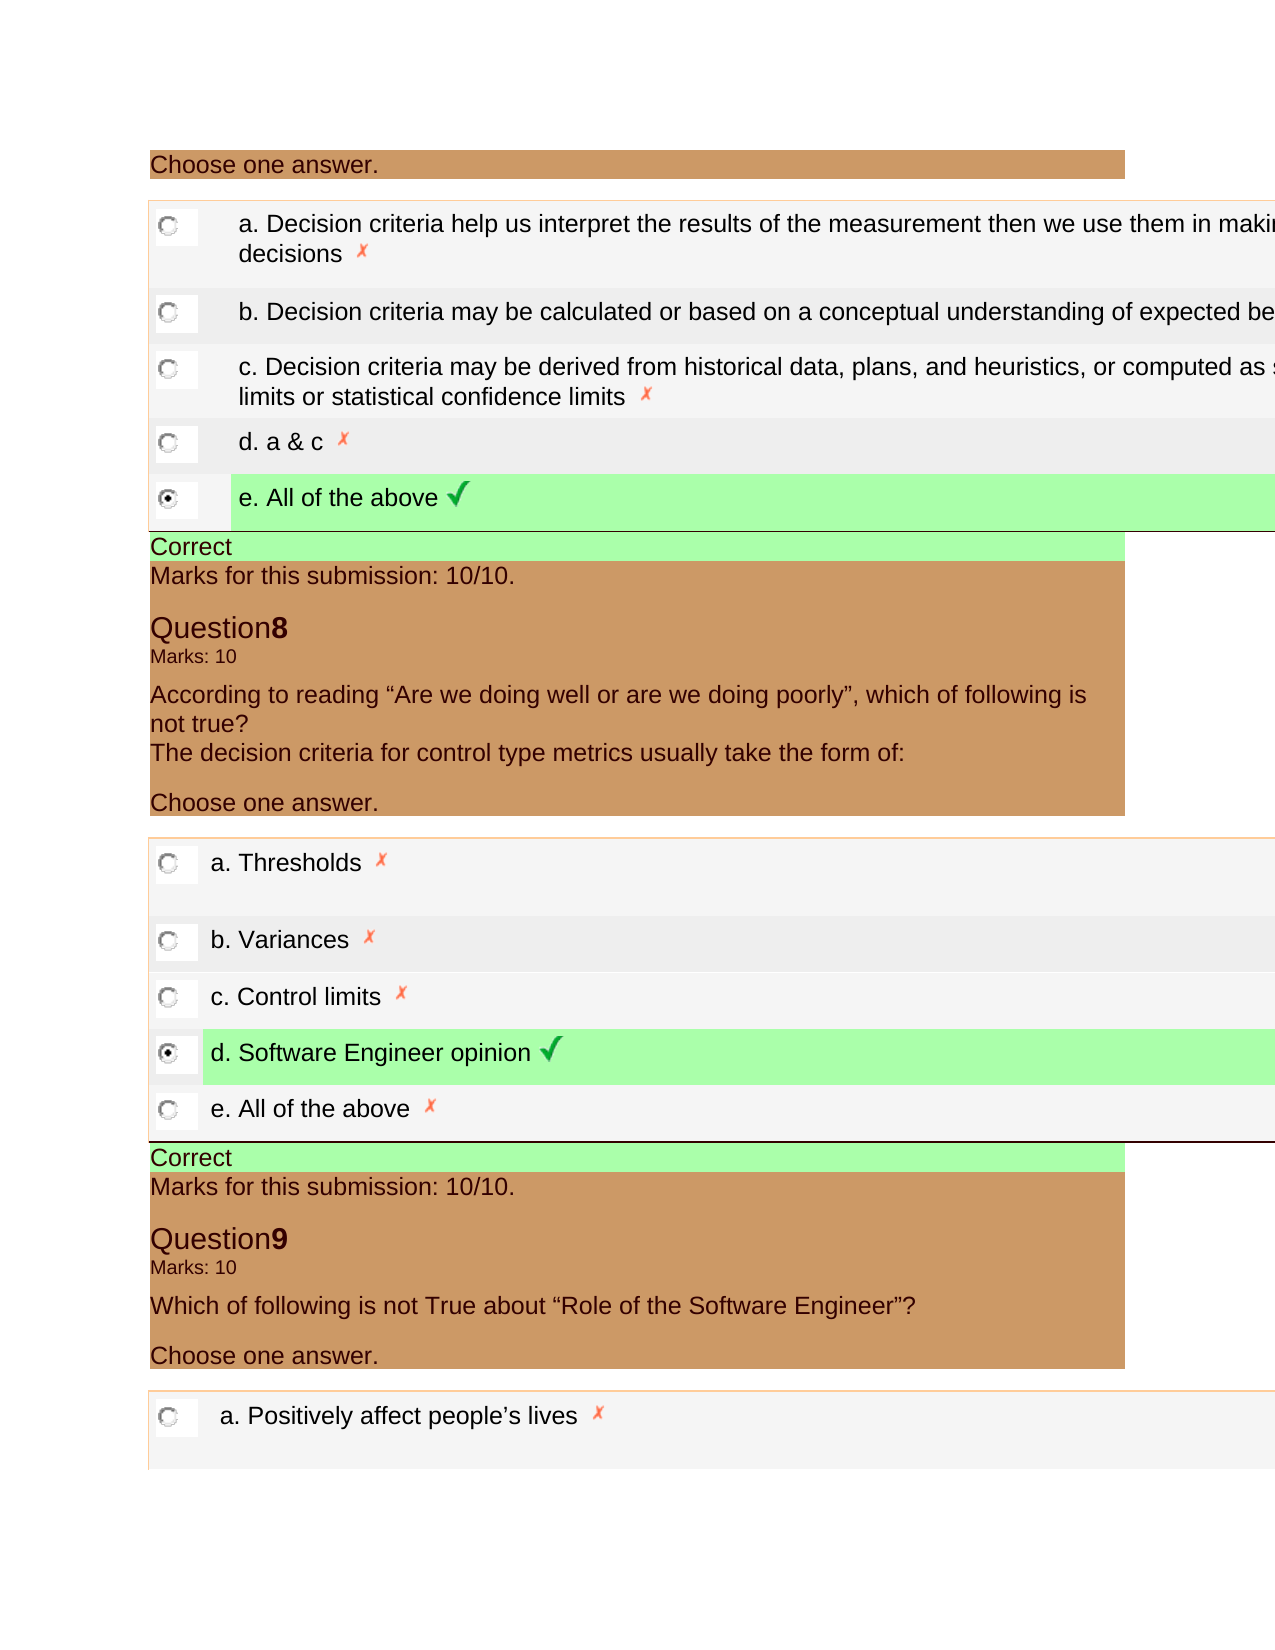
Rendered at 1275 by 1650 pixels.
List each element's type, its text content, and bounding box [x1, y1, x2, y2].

table_cell [149, 418, 231, 474]
table_cell [149, 288, 231, 344]
table_cell c. Decision criteria may be derived from historical data, plans, and heuristics, or computed as statistical control limits or statistical confidence limits [231, 344, 1275, 418]
table_cell b. Variances [203, 916, 1275, 972]
text Question9 [150, 1221, 1125, 1256]
picture [356, 923, 382, 949]
table_cell [149, 344, 231, 418]
text Choose one answer. [150, 150, 1125, 179]
table_cell [149, 1085, 203, 1141]
table_cell d. Software Engineer opinion [203, 1029, 1275, 1085]
picture [368, 846, 394, 872]
picture [388, 980, 414, 1005]
table_cell e. All of the above [231, 474, 1275, 531]
text Marks for this submission: 10/10. [150, 1172, 1125, 1200]
text Marks: 10 [150, 1256, 1125, 1279]
text Correct [150, 532, 1125, 561]
text Marks for this submission: 10/10. [150, 561, 1125, 589]
picture [445, 481, 471, 507]
table_header [149, 1392, 212, 1469]
table_cell [149, 1029, 203, 1085]
text Marks: 10 [150, 645, 1125, 668]
picture [417, 1092, 443, 1118]
table_cell d. a & c [231, 418, 1275, 474]
table_cell [149, 916, 203, 972]
table_header a. Positively affect people’s lives [212, 1392, 1275, 1469]
text According to reading “Are we doing well or are we doing poorly”, which of following is not true? The decision criteria for control type metrics usually take the form of: [150, 680, 1125, 767]
picture [349, 237, 375, 263]
table_cell b. Decision criteria may be calculated or based on a conceptual understanding of expected behavior [231, 288, 1275, 344]
table_header [149, 839, 203, 916]
table_cell [149, 474, 231, 531]
text Which of following is not True about “Role of the Software Engineer”? [150, 1291, 1125, 1320]
table_cell e. All of the above [203, 1085, 1275, 1141]
picture [633, 380, 658, 406]
text Choose one answer. [150, 1341, 1125, 1369]
text Question8 [150, 610, 1125, 645]
table_header [149, 201, 231, 288]
picture [585, 1399, 610, 1425]
table_header a. Thresholds [203, 839, 1275, 916]
text Choose one answer. [150, 787, 1125, 816]
text Correct [150, 1143, 1125, 1172]
table_cell c. Control limits [203, 973, 1275, 1029]
picture [330, 425, 356, 451]
table_header a. Decision criteria help us interpret the results of the measurement then we use them in making our decisions [231, 201, 1275, 288]
table_cell [149, 973, 203, 1029]
picture [538, 1036, 564, 1062]
